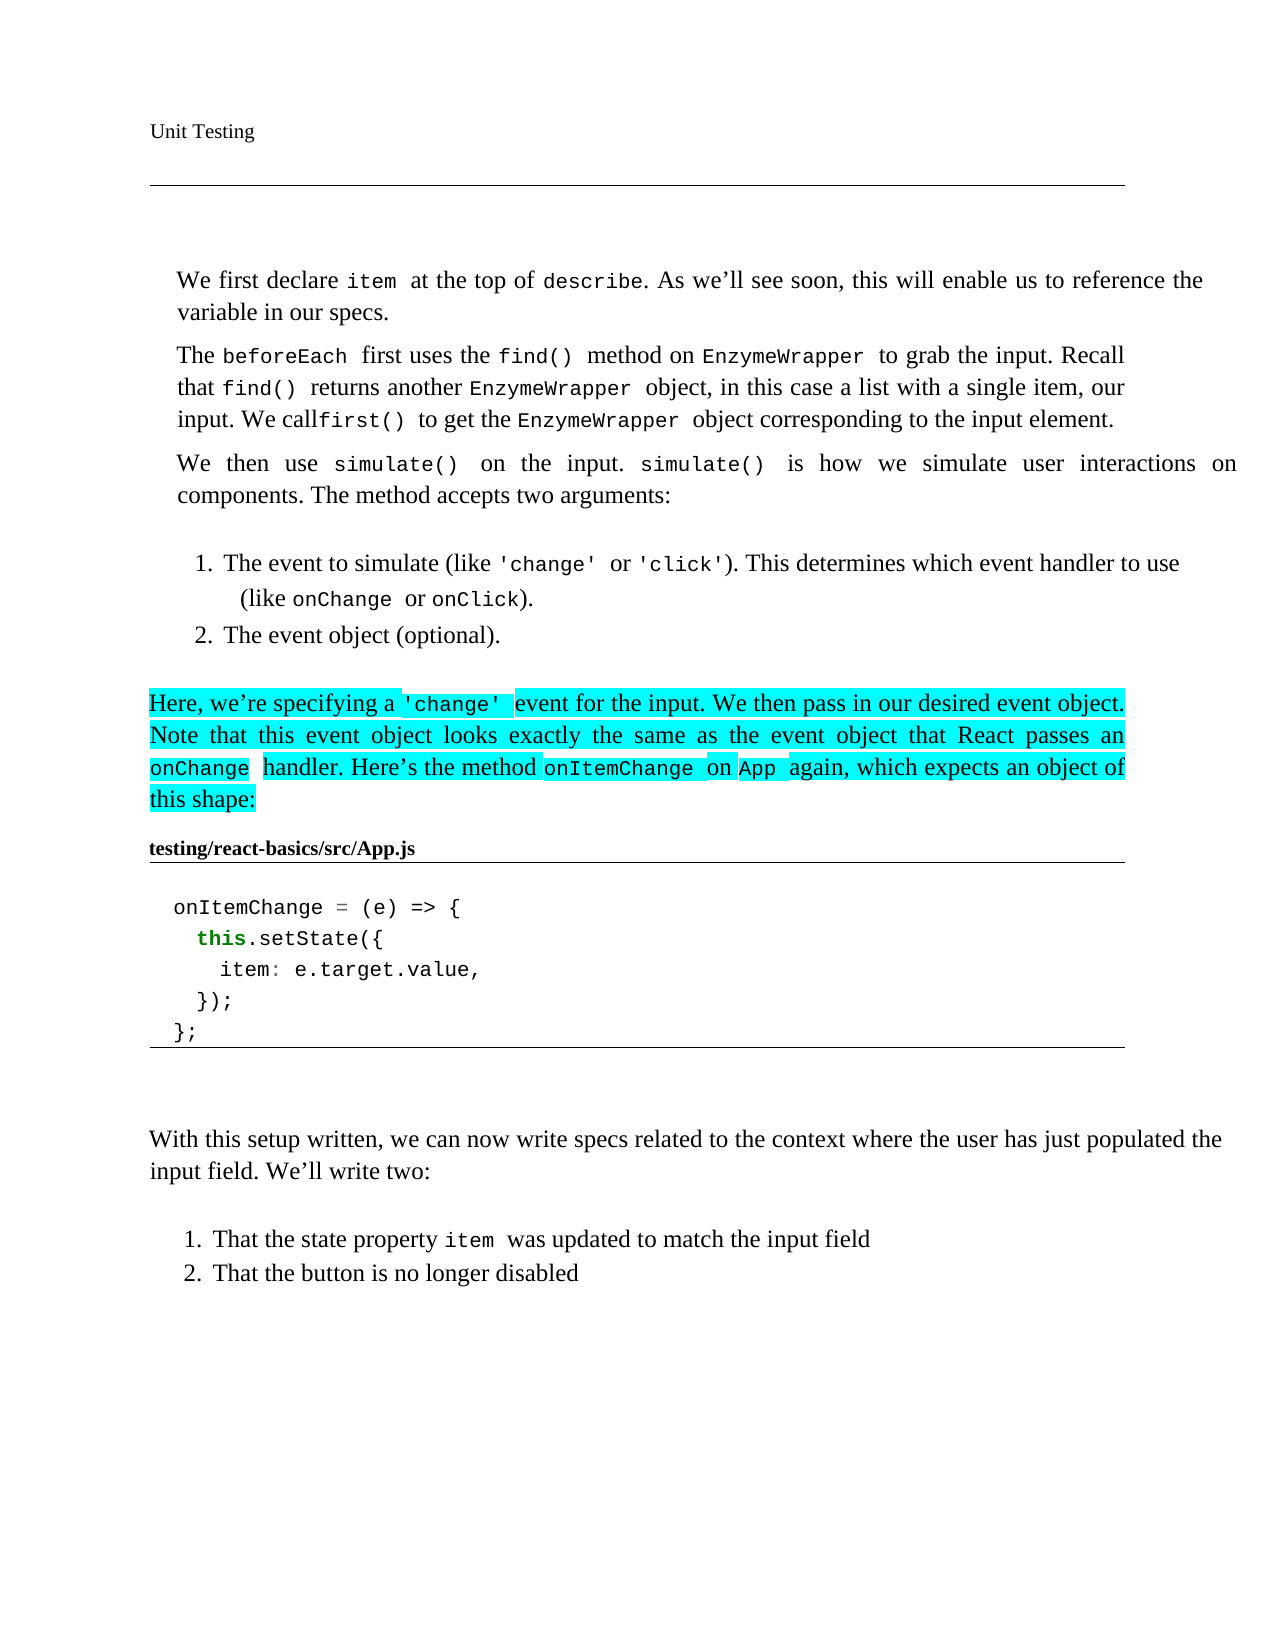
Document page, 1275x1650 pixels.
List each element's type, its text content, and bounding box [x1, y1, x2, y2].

list That the button is no longer disabled [183, 1258, 1237, 1286]
text (like onChange or onClick). [240, 583, 1238, 612]
text The beforeEach first uses the find() method on EnzymeWrapper to grab the input. Recall that find() returns another EnzymeWrapper object, in this case a list with a single item, our input. We callfirst() to get the EnzymeWrapper object corresponding to the input element. [176, 340, 1125, 434]
text We first declare item at the top of describe. As we’ll see soon, this will enable us to reference the variable in our specs. [176, 265, 1205, 326]
list That the state property item was updated to match the input field [183, 1224, 1237, 1253]
text }); [196, 991, 1238, 1014]
list The event to simulate (like 'change' or 'click'). This determines which event handler to use [194, 548, 1181, 578]
text Here, we’re specifying a 'change' event for the input. We then pass in our desired event object. Note that this event object looks exactly the same as the event object that React passes an onChange handler. Here’s the method onItemChange on App again, which expects an object of this shape: [148, 688, 1125, 812]
text item: e.target.value, [219, 959, 1238, 983]
text }; [173, 1022, 1238, 1045]
text We then use simulate() on the input. simulate() is how we simulate user interactions on components. The method accepts two arguments: [176, 448, 1237, 509]
text onItemChange = (e) => { this.setState({ [173, 897, 612, 952]
list The event object (optional). [194, 620, 1181, 649]
text With this setup written, we can now write specs related to the context where the user has just populated the input field. We’ll write two: [148, 1124, 1223, 1184]
text testing/react-basics/src/App.js [148, 836, 1238, 860]
